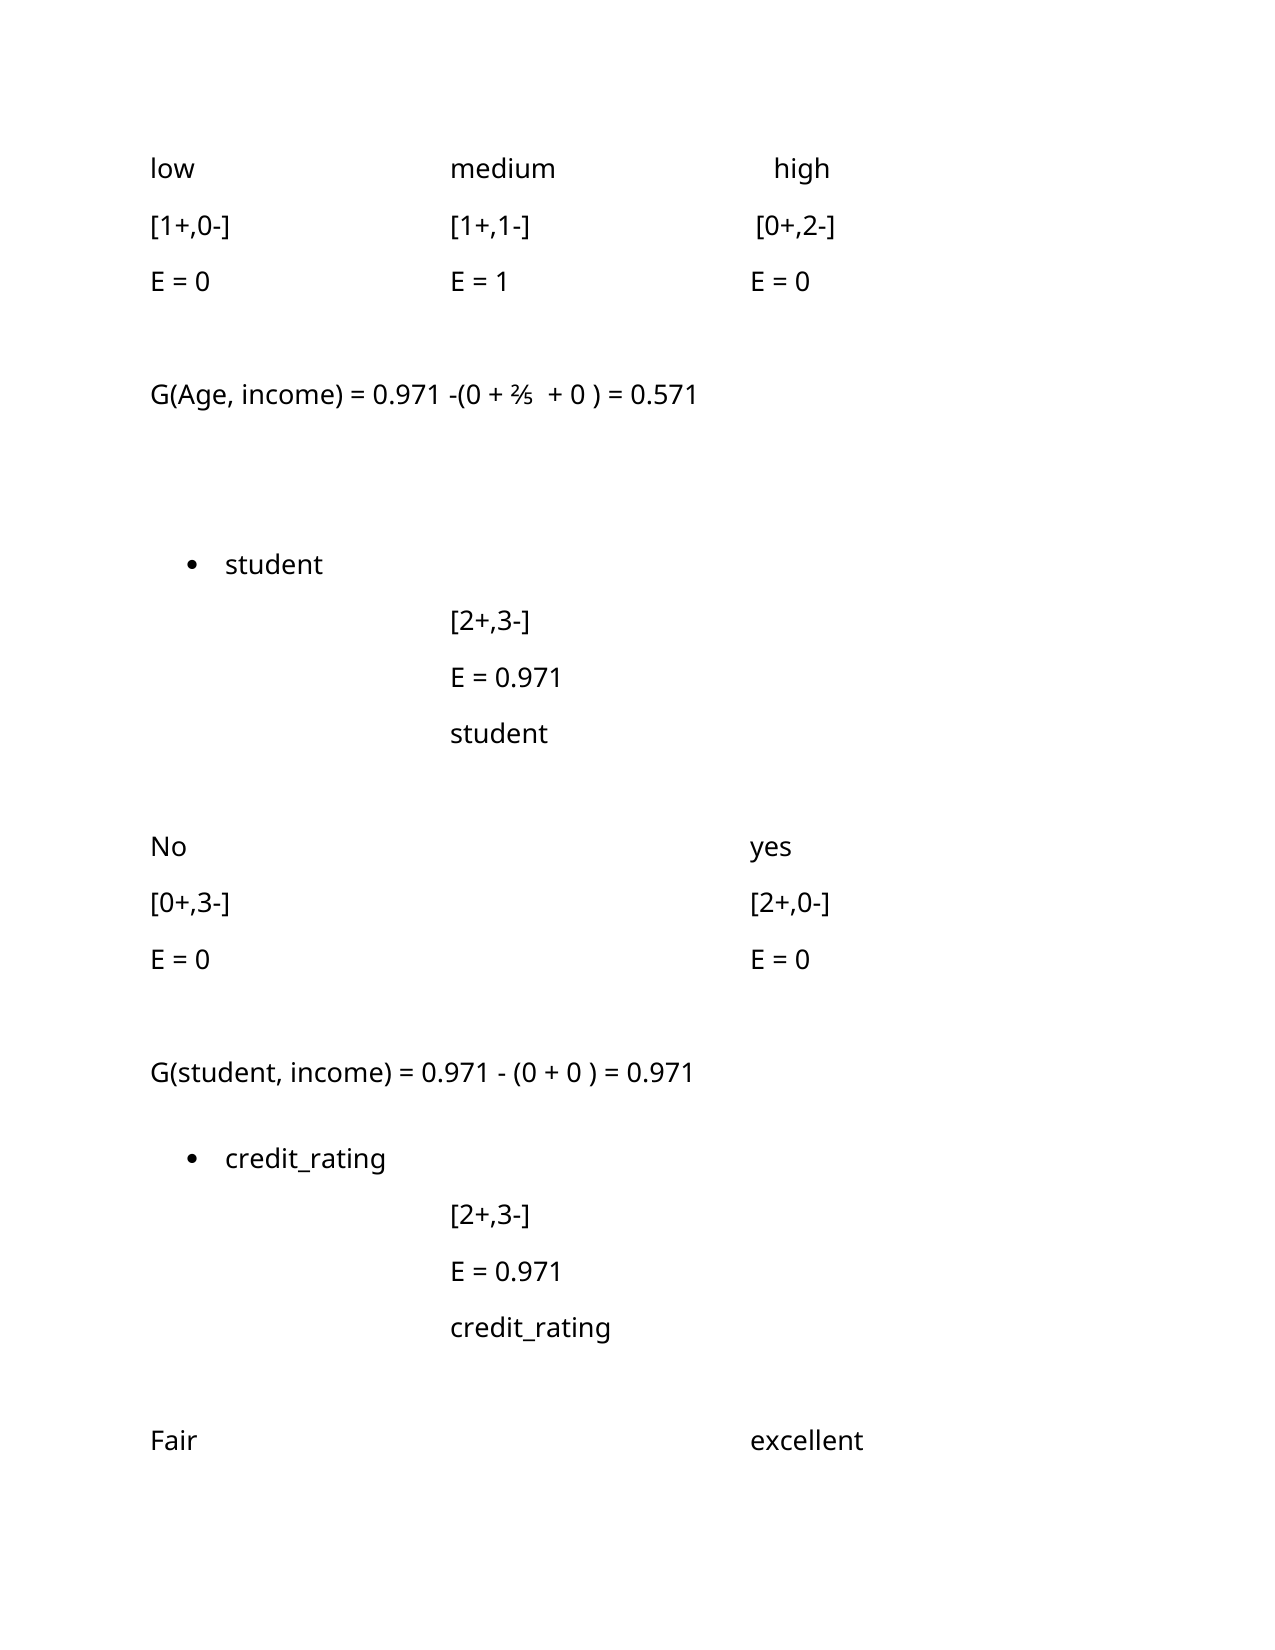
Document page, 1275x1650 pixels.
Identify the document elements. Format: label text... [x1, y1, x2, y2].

text Fair excellent [150, 1422, 1125, 1458]
text [2+,3-] [150, 1196, 1125, 1233]
text [2+,3-] [150, 602, 1125, 638]
text student [375, 714, 1125, 751]
text No yes [150, 827, 1125, 864]
text credit_rating [375, 1309, 1125, 1346]
text G(Age, income) = 0.971 -(0 + ⅖ + 0 ) = 0.571 [150, 376, 1125, 413]
text E = 0 E = 1 E = 0 [150, 263, 1125, 300]
text [1+,0-] [1+,1-] [0+,2-] [150, 206, 1125, 243]
text G(student, income) = 0.971 - (0 + 0 ) = 0.971 [150, 1053, 1125, 1120]
text E = 0.971 [375, 1252, 1125, 1289]
text E = 0 E = 0 [150, 940, 1125, 977]
list credit_rating [187, 1139, 1125, 1176]
list student [187, 545, 1125, 582]
text [0+,3-] [2+,0-] [150, 884, 1125, 921]
text low medium high [150, 150, 1125, 187]
text E = 0.971 [375, 658, 1125, 695]
